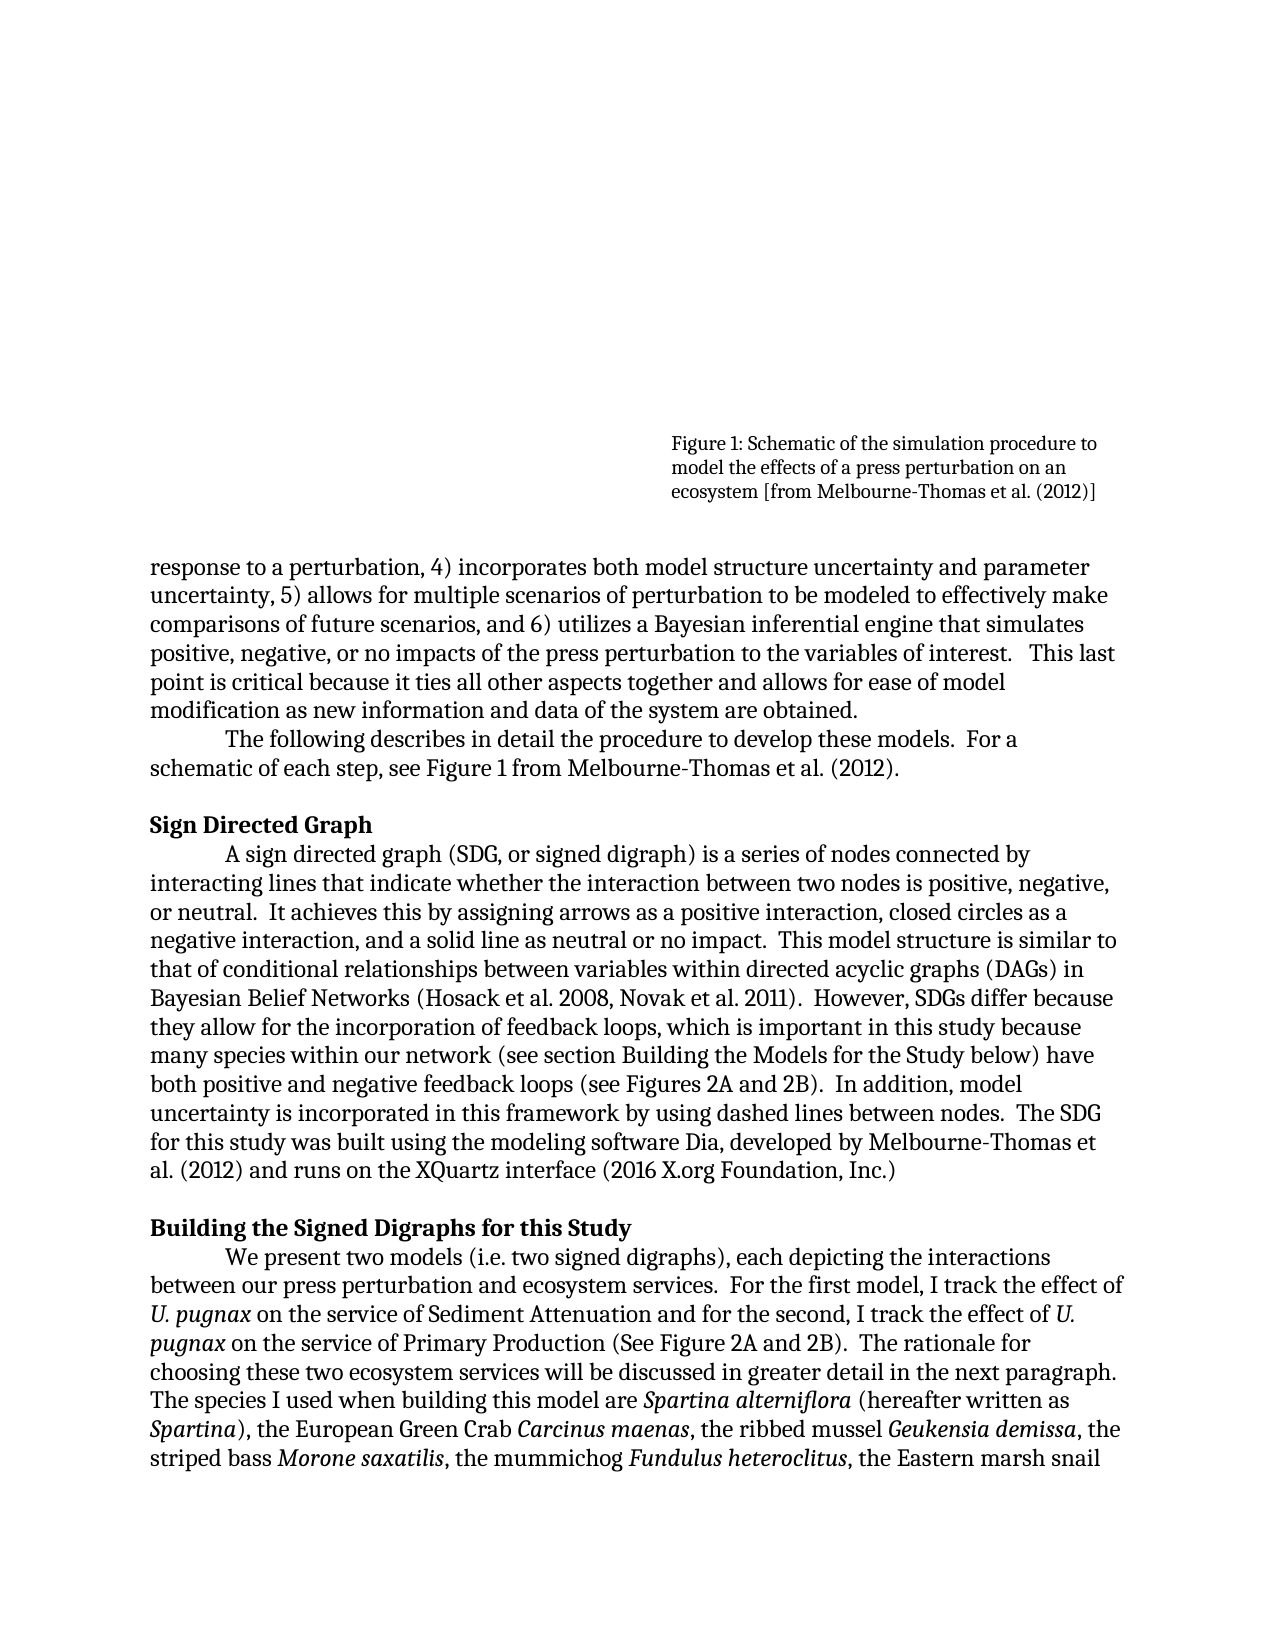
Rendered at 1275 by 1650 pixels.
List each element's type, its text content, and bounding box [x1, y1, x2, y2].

text A sign directed graph (SDG, or signed digraph) is a series of nodes connected by interacting lines that indicate whether the interaction between two nodes is positive, negative, or neutral. It achieves this by assigning arrows as a positive interaction, closed circles as a negative interaction, and a solid line as neutral or no impact. This model structure is similar to that of conditional relationships between variables within directed acyclic graphs (DAGs) in Bayesian Belief Networks (Hosack et al. 2008, Novak et al. 2011). However, SDGs differ because they allow for the incorporation of feedback loops, which is important in this study because many species within our network (see section Building the Models for the Study below) have both positive and negative feedback loops (see Figures 2A and 2B). In addition, model uncertainty is incorporated in this framework by using dashed lines between nodes. The SDG for this study was built using the modeling software Dia, developed by Melbourne-Thomas et al. (2012) and runs on the XQuartz interface (2016 X.org Foundation, Inc.) [150, 840, 1125, 1185]
text Sign Directed Graph [150, 811, 1125, 840]
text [150, 1242, 1125, 1472]
text The following describes in detail the procedure to develop these models. For a schematic of each step, see Figure 1 from Melbourne-Thomas et al. (2012). [150, 725, 1125, 782]
text Building the Signed Digraphs for this Study [150, 1214, 1125, 1242]
text response to a perturbation, 4) incorporates both model structure uncertainty and parameter uncertainty, 5) allows for multiple scenarios of perturbation to be modeled to effectively make comparisons of future scenarios, and 6) utilizes a Bayesian inferential engine that simulates positive, negative, or no impacts of the press perturbation to the variables of interest. This last point is critical because it ties all other aspects together and allows for ease of model modification as new information and data of the system are obtained. [150, 552, 1125, 725]
